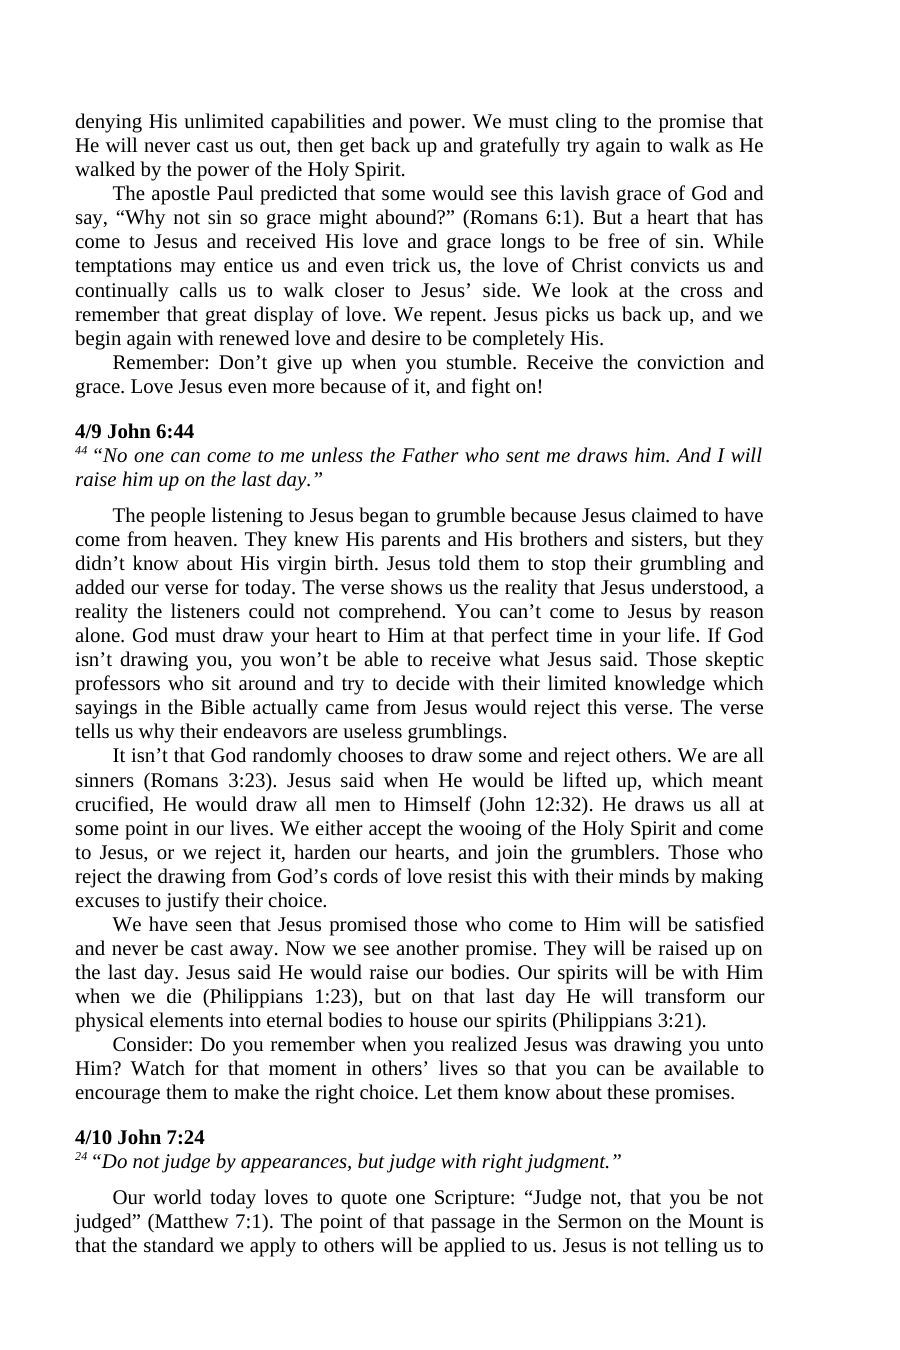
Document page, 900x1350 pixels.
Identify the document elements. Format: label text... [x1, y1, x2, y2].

text We have seen that Jesus promised those who come to Him will be satisfied and never be cast away. Now we see another promise. They will be raised up on the last day. Jesus said He would raise our bodies. Our spirits will be with Him when we die (Philippians 1:23), but on that last day He will transform our physical elements into eternal bodies to house our spirits (Philippians 3:21). [75, 912, 765, 1032]
text 24 “Do not judge by appearances, but judge with right judgment.” [75, 1149, 765, 1173]
text It isn’t that God randomly chooses to draw some and reject others. We are all sinners (Romans 3:23). Jesus said when He would be lifted up, which meant crucified, He would draw all men to Himself (John 12:32). He draws us all at some point in our lives. We either accept the wooing of the Holy Spirit and come to Jesus, or we reject it, harden our hearts, and join the grumblers. Those who reject the drawing from God’s cords of love resist this with their minds by making excuses to justify their choice. [75, 743, 765, 912]
text The apostle Paul predicted that some would see this lavish grace of God and say, “Why not sin so grace might abound?” (Romans 6:1). But a heart that has come to Jesus and received His love and grace longs to be free of sin. While temptations may entice us and even trick us, the love of Christ convicts us and continually calls us to walk closer to Jesus’ side. We look at the cross and remember that great display of love. We repent. Jesus picks us back up, and we begin again with renewed love and desire to be completely His. [75, 181, 765, 350]
text The people listening to Jesus began to grumble because Jesus claimed to have come from heaven. They knew His parents and His brothers and sisters, but they didn’t know about His virgin birth. Jesus told them to stop their grumbling and added our verse for today. The verse shows us the reality that Jesus understood, a reality the listeners could not comprehend. You can’t come to Jesus by reason alone. God must draw your heart to Him at that perfect time in your life. If God isn’t drawing you, you won’t be able to receive what Jesus said. Those skeptic professors who sit around and try to decide with their limited knowledge which sayings in the Bible actually came from Jesus would reject this verse. The verse tells us why their endeavors are useless grumblings. [75, 503, 765, 743]
text Remember: Don’t give up when you stumble. Receive the conviction and grace. Love Jesus even more because of it, and fight on! [75, 350, 765, 398]
text 44 “No one can come to me unless the Father who sent me draws him. And I will raise him up on the last day.” [75, 443, 765, 491]
subtitle 4/9 John 6:44 [75, 419, 765, 443]
text Consider: Do you remember when you realized Jesus was drawing you unto Him? Watch for that moment in others’ lives so that you can be available to encourage them to make the right choice. Let them know about these promises. [75, 1032, 765, 1104]
subtitle 4/10 John 7:24 [75, 1125, 765, 1149]
